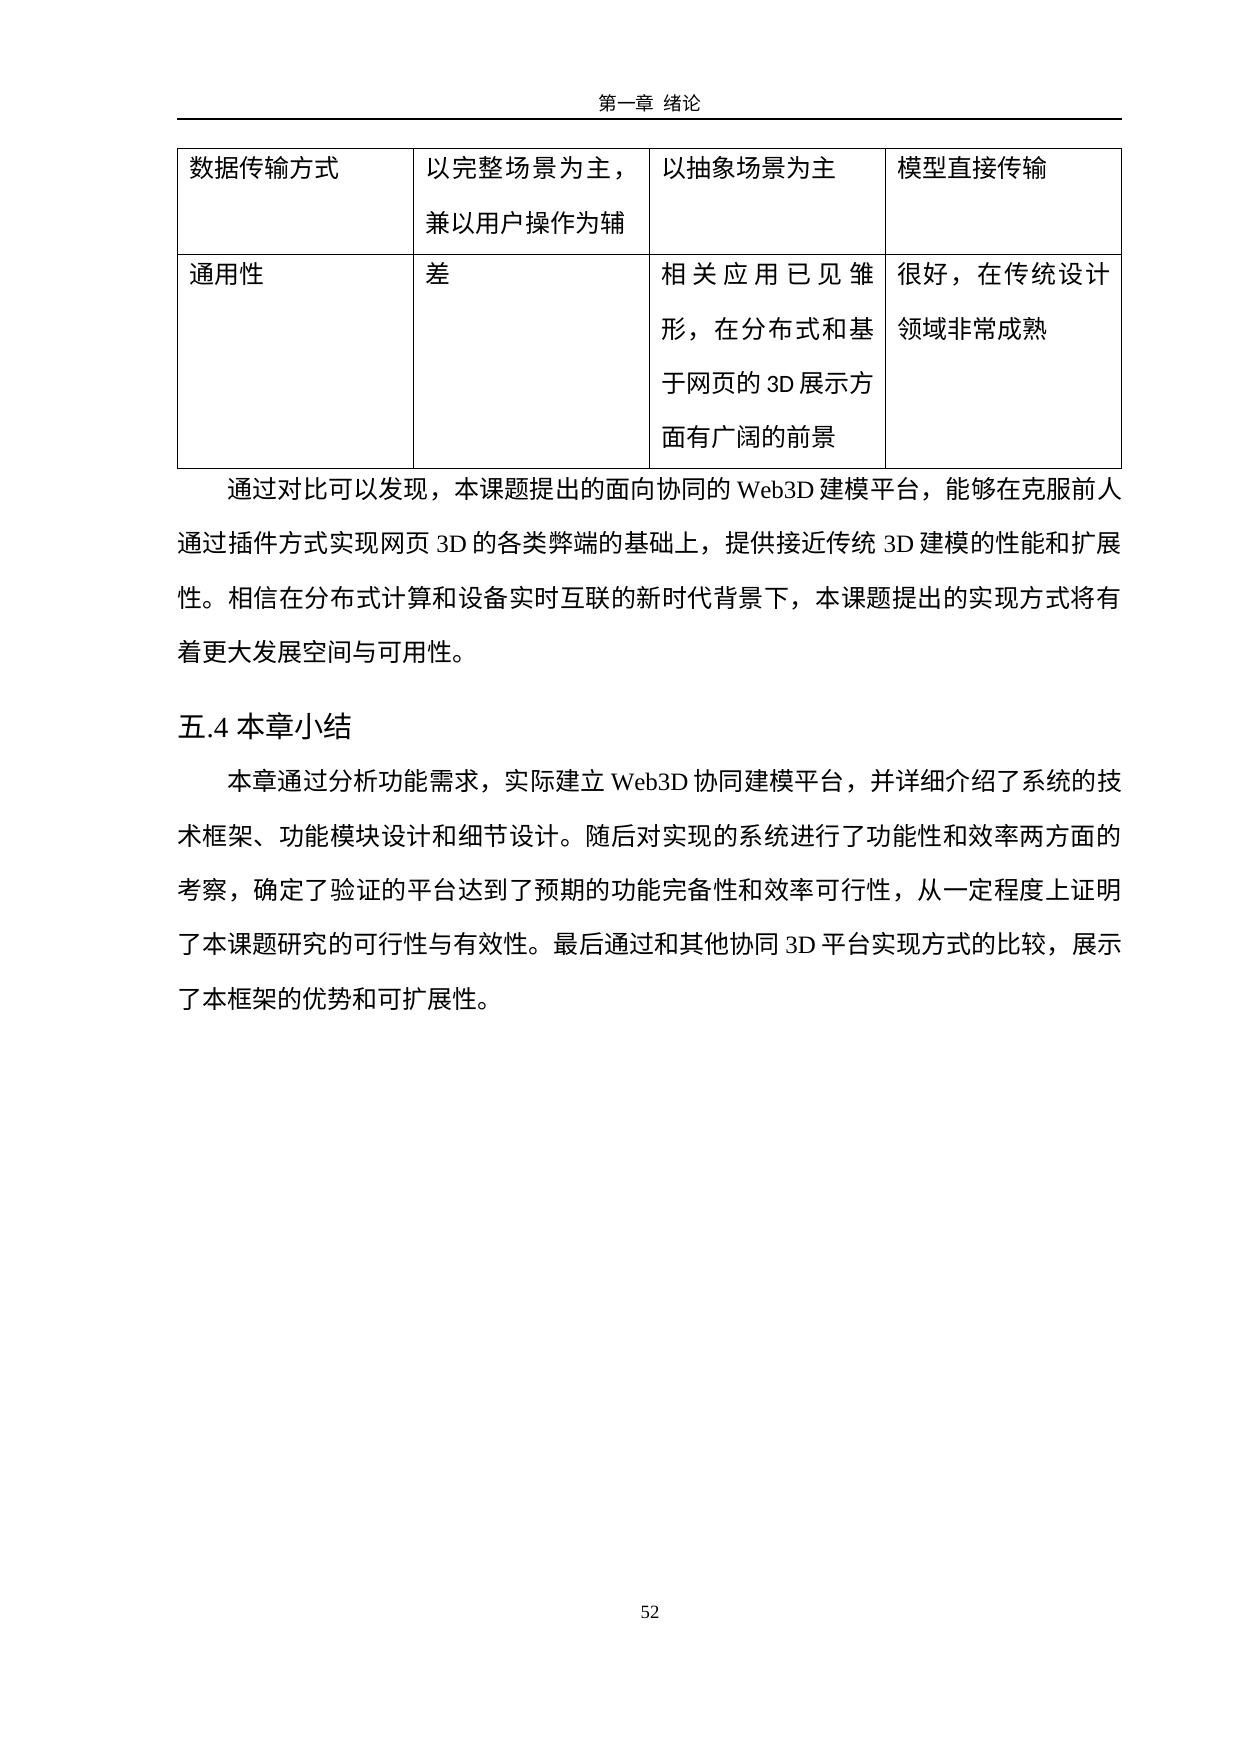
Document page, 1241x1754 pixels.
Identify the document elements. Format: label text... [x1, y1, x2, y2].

table_cell 以抽象场景为主 [650, 149, 885, 254]
table_cell 相关应用已见雏形，在分布式和基于网页的3D展示方面有广阔的前景 [650, 255, 885, 468]
text 通过对比可以发现，本课题提出的面向协同的Web3D建模平台，能够在克服前人通过插件方式实现网页3D的各类弊端的基础上，提供接近传统3D建模的性能和扩展性。相信在分布式计算和设备实时互联的新时代背景下，本课题提出的实现方式将有着更大发展空间与可用性。 [177, 469, 1122, 669]
table_cell 差 [414, 255, 649, 468]
table_cell 模型直接传输 [886, 149, 1121, 254]
text 本章小结 [177, 703, 1122, 745]
table_cell 以完整场景为主，兼以用户操作为辅 [414, 149, 649, 254]
text 本章通过分析功能需求，实际建立Web3D协同建模平台，并详细介绍了系统的技术框架、功能模块设计和细节设计。随后对实现的系统进行了功能性和效率两方面的考察，确定了验证的平台达到了预期的功能完备性和效率可行性，从一定程度上证明了本课题研究的可行性与有效性。最后通过和其他协同3D平台实现方式的比较，展示了本框架的优势和可扩展性。 [177, 762, 1122, 1015]
table_cell 数据传输方式 [178, 149, 413, 254]
table_cell 很好，在传统设计领域非常成熟 [886, 255, 1121, 468]
table_cell 通用性 [178, 255, 413, 468]
